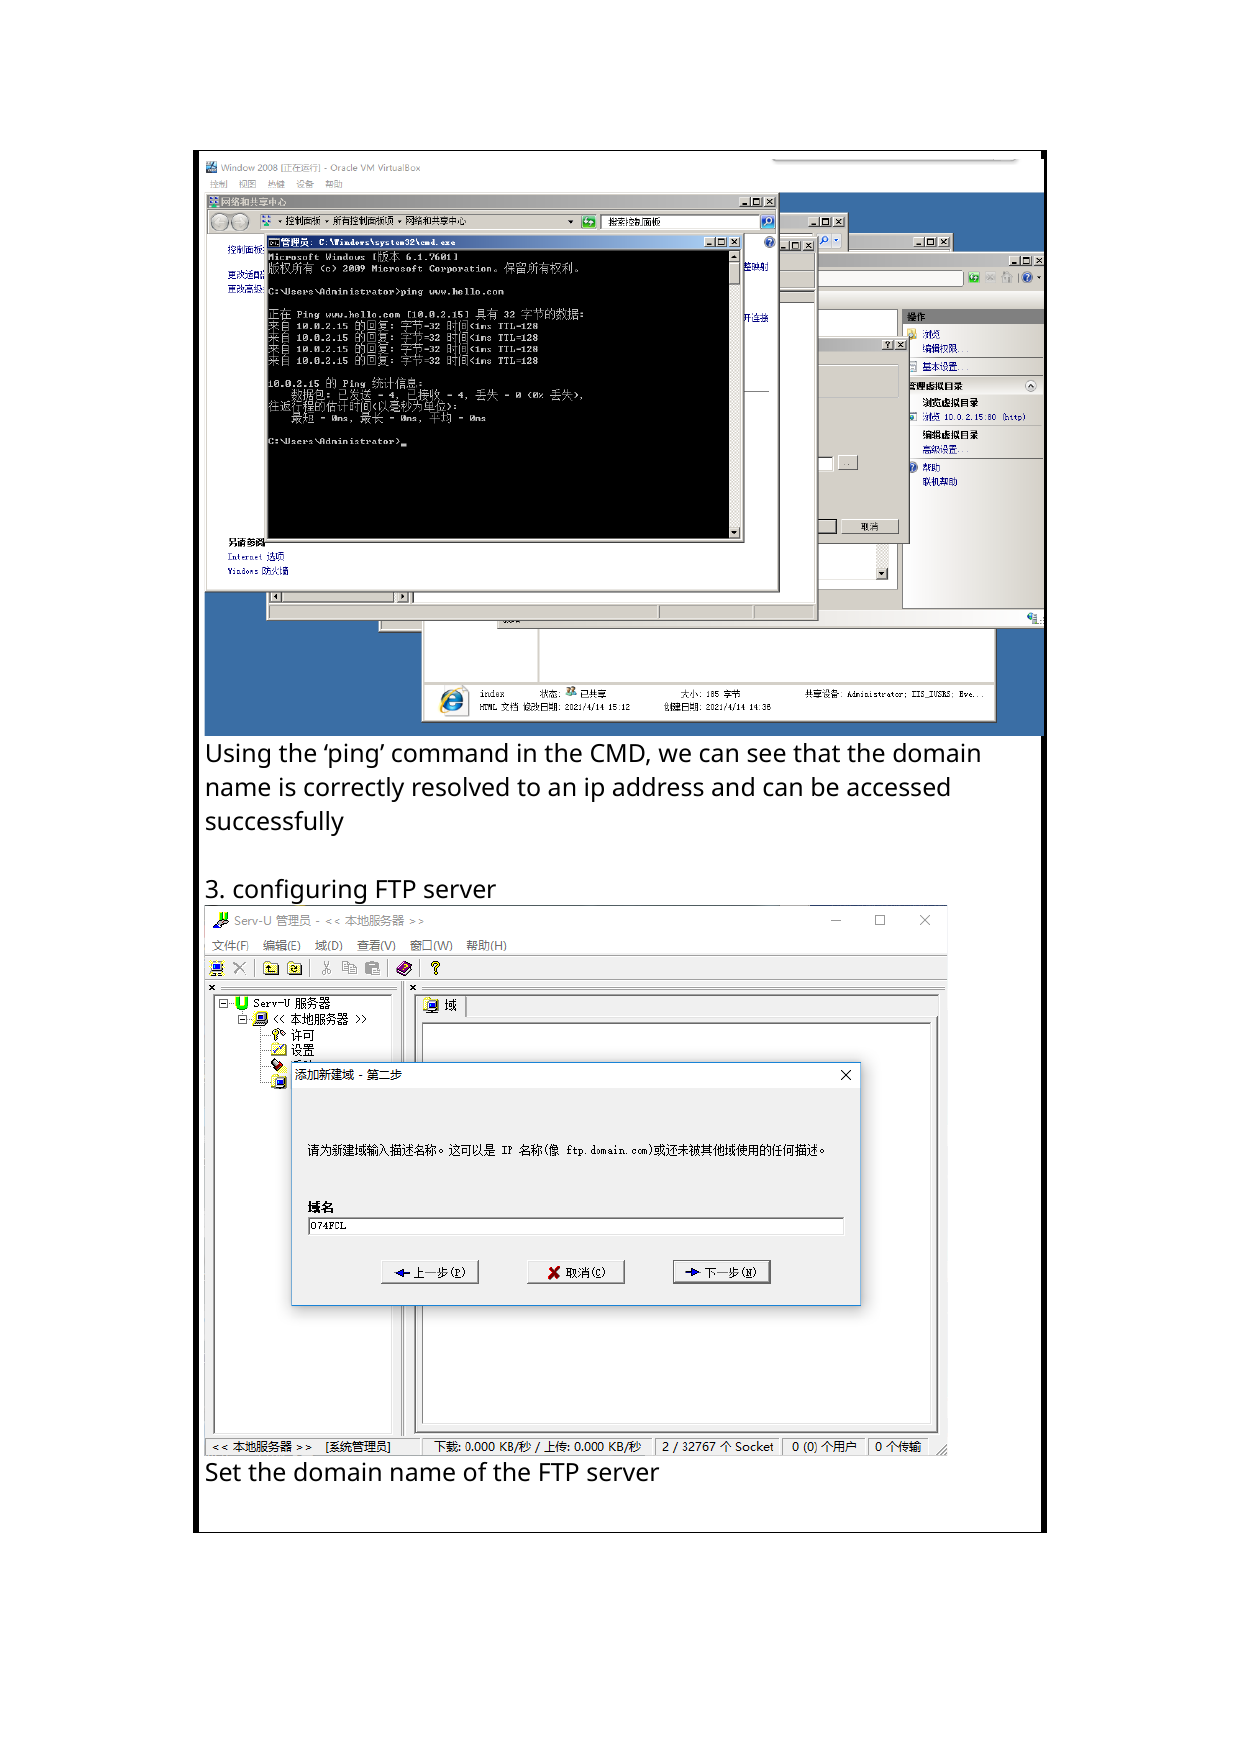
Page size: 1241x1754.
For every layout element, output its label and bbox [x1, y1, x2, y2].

picture [204, 905, 948, 1456]
table_cell [199, 151, 1041, 1532]
picture [204, 159, 1044, 736]
